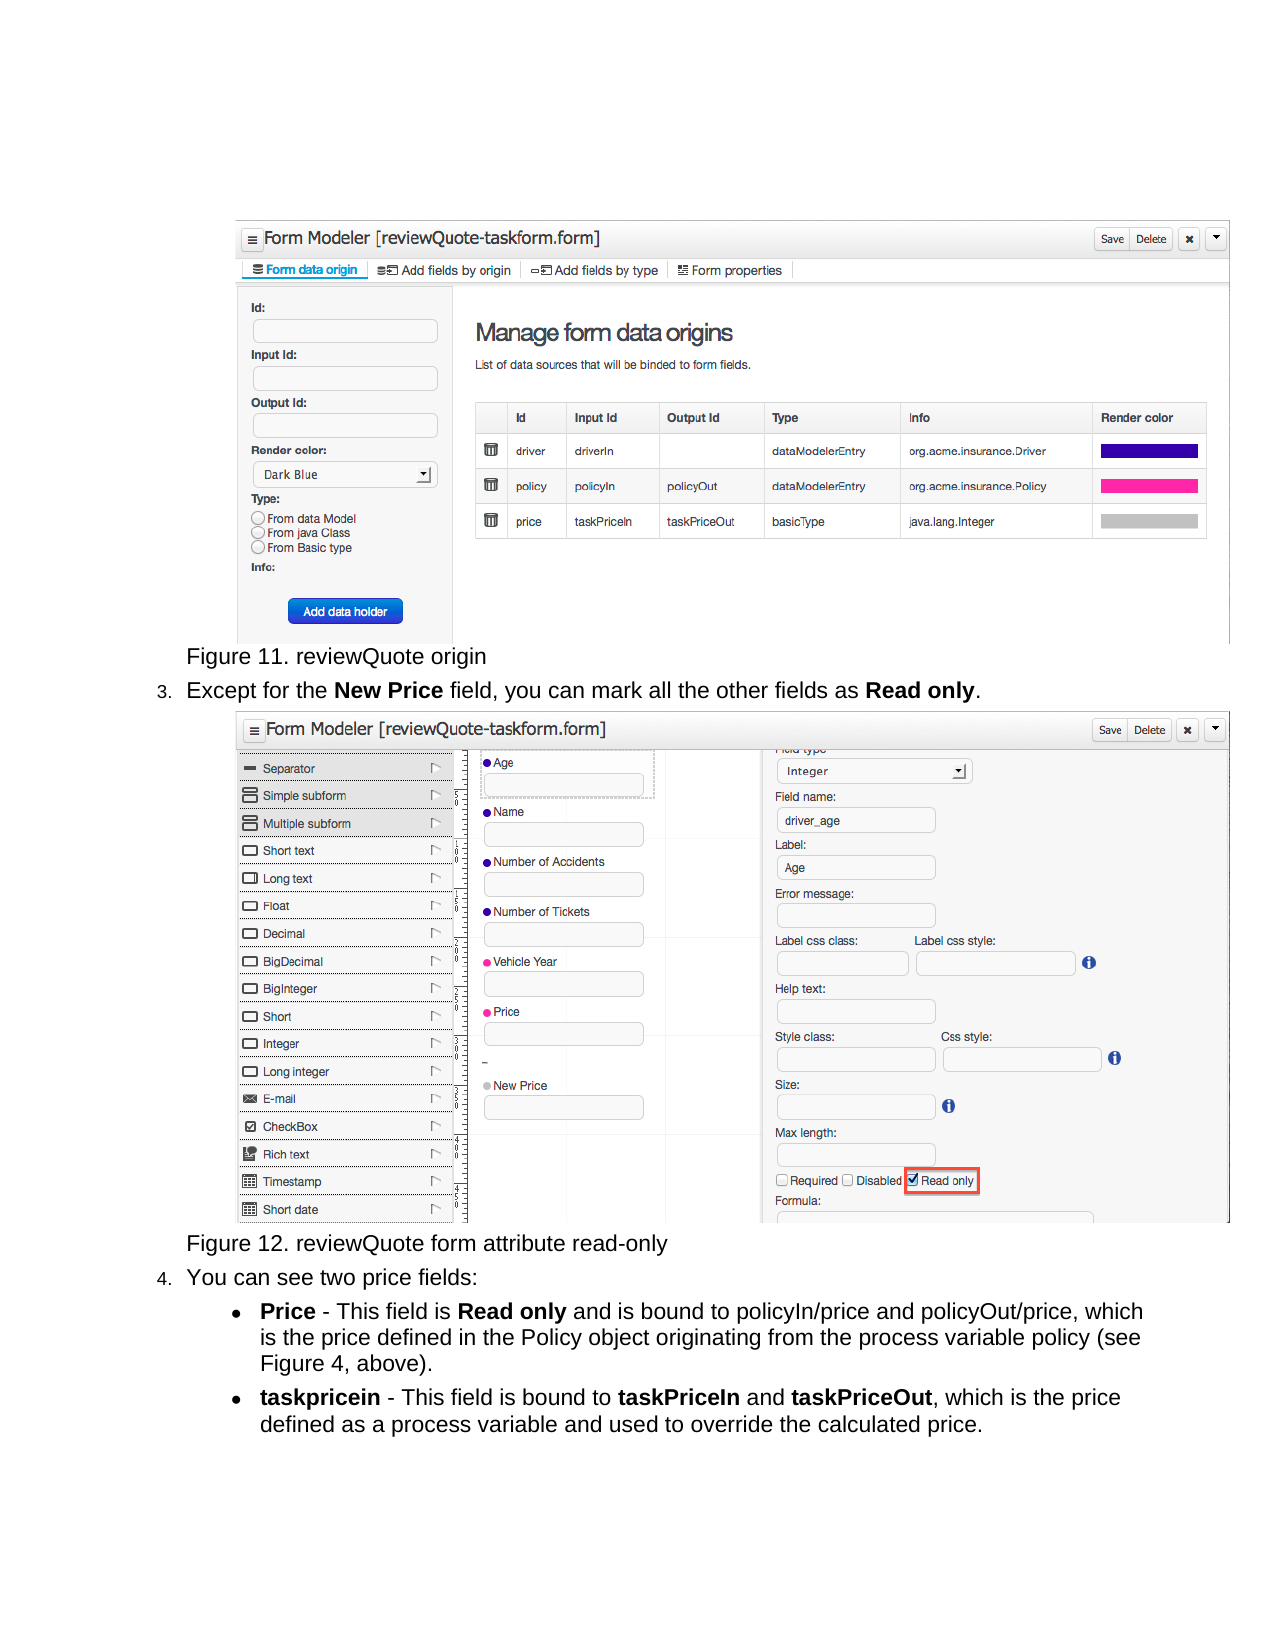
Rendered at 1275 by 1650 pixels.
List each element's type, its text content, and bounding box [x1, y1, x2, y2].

list You can see two price fields: [157, 1264, 1162, 1290]
list taskpricein - This field is bound to taskPriceIn and taskPriceOut, which is the price defined as a process variable and used to override the calculated price. [230, 1384, 1162, 1437]
list Price - This field is Read only and is bound to policyIn/price and policyOut/price, which is the price defined in the Policy object originating from the process variable policy (see Figure 4, above). [230, 1298, 1162, 1377]
list Except for the New Price field, you can mark all the other fields as Read only. [157, 677, 1162, 703]
picture [235, 220, 1230, 644]
picture [235, 711, 1230, 1223]
